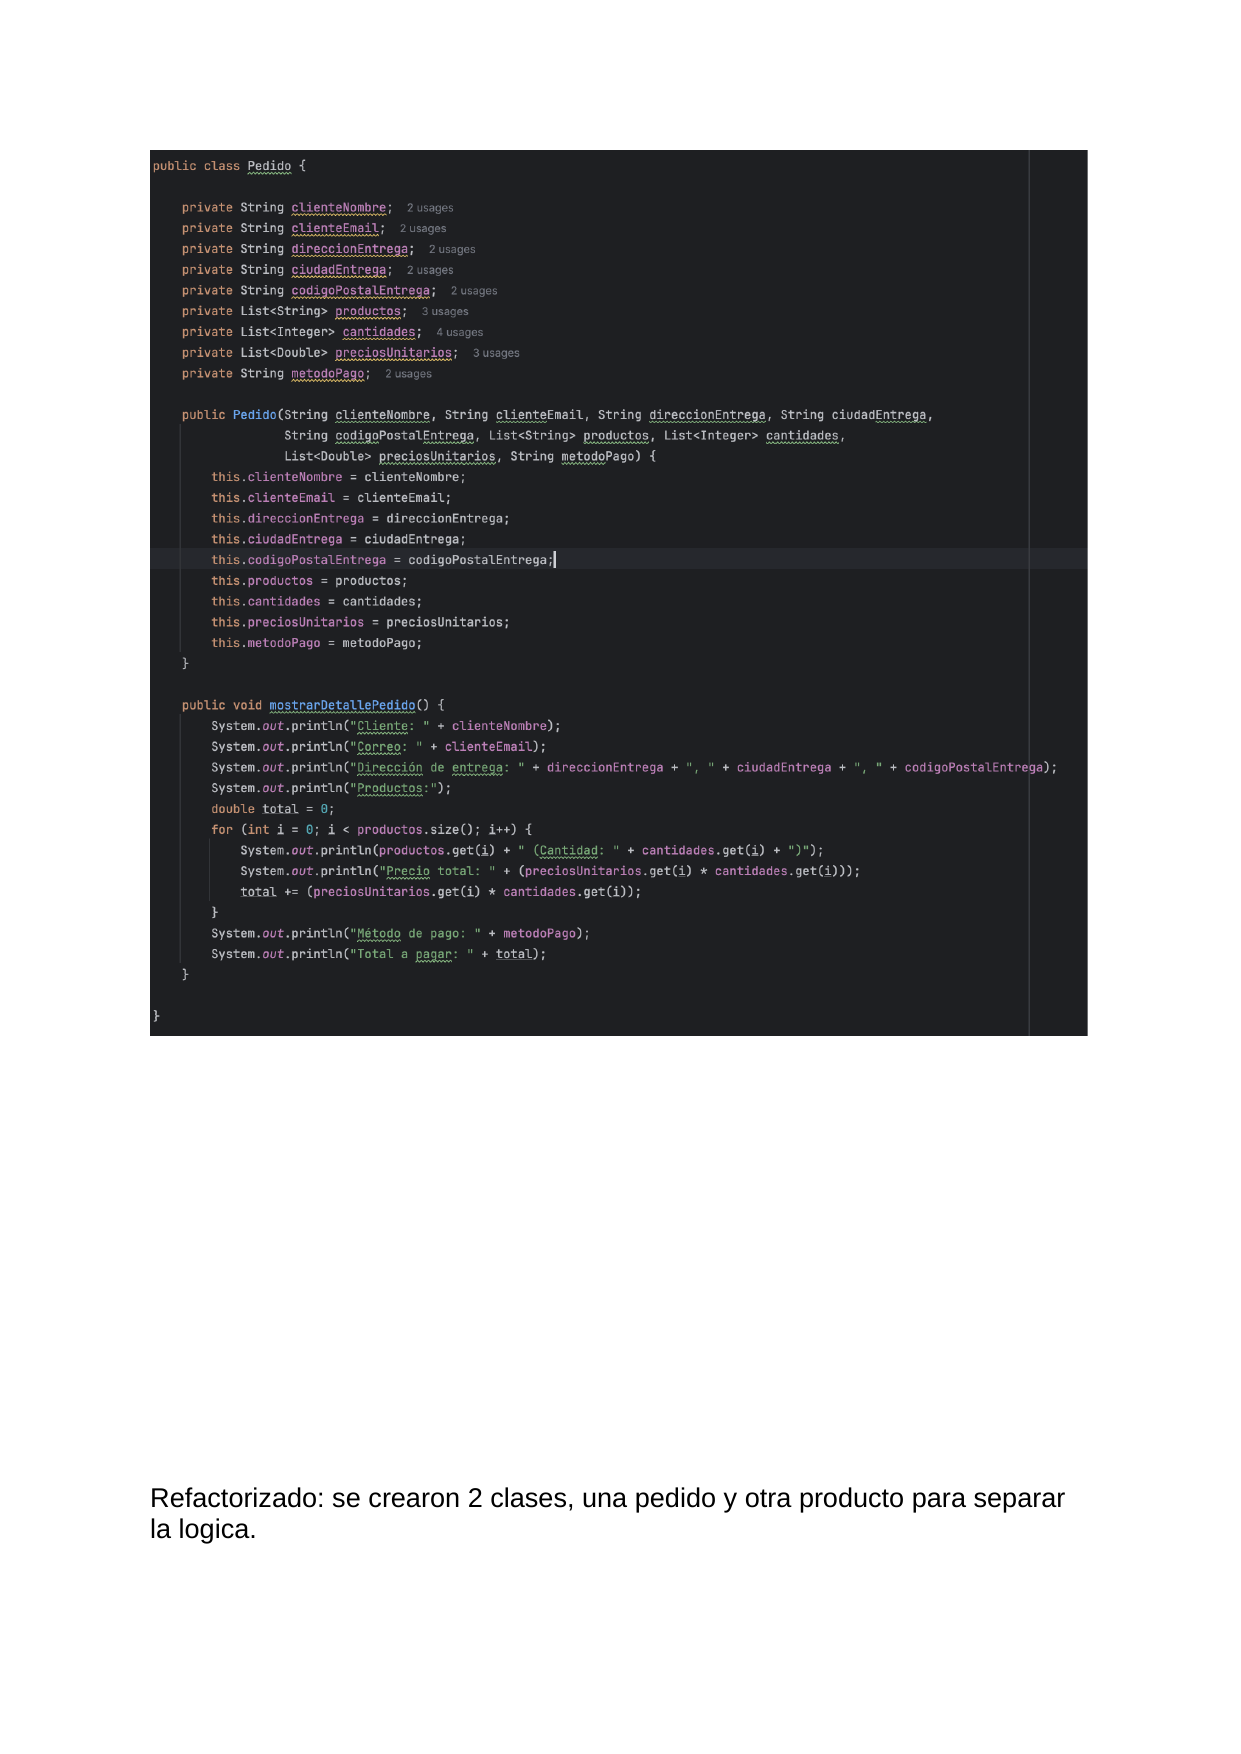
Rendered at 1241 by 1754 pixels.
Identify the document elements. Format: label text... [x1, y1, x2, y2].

picture [150, 150, 1088, 1036]
text Refactorizado: se crearon 2 clases, una pedido y otra producto para separar la logica. [150, 1482, 1090, 1545]
